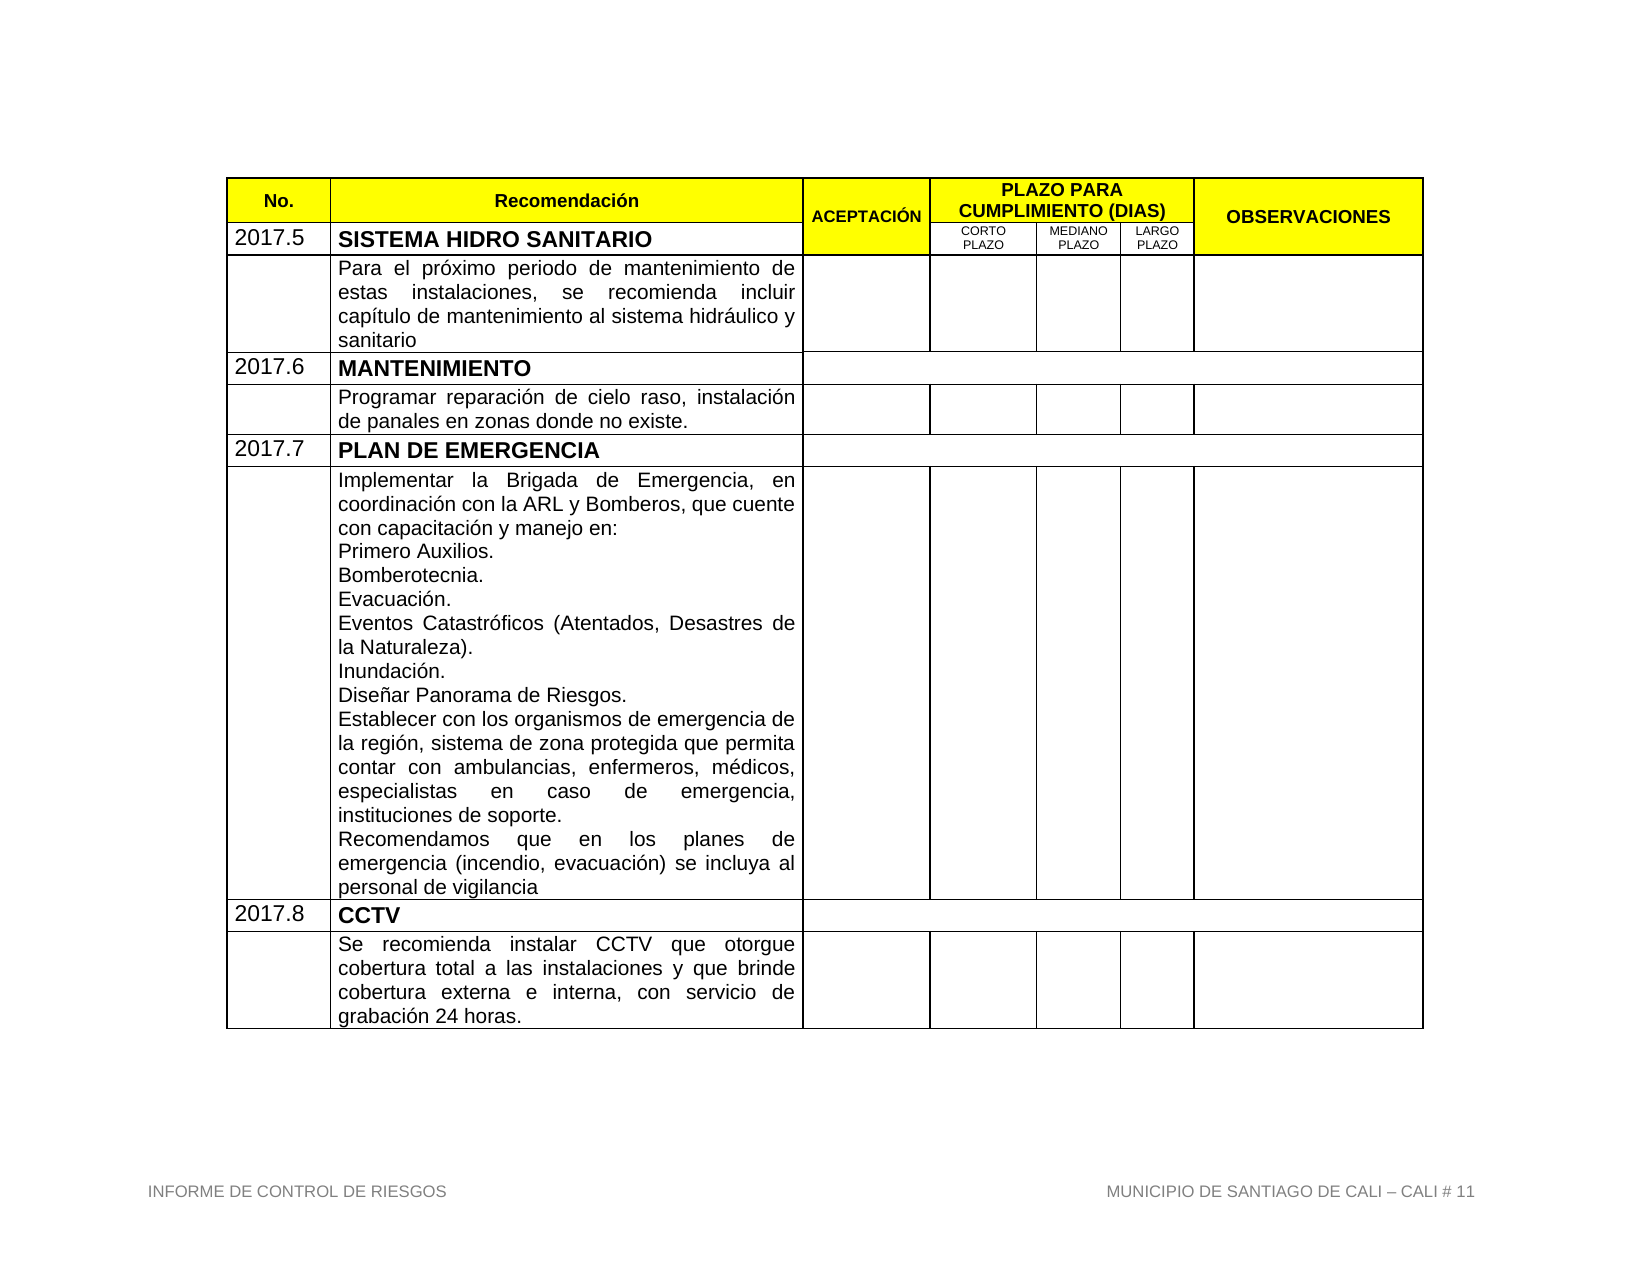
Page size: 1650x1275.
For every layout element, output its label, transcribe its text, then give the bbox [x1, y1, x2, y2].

table_header ACEPTACIÓN [804, 179, 929, 254]
table_header OBSERVACIONES [1195, 179, 1422, 254]
table_cell [1037, 256, 1120, 351]
table_cell [1037, 467, 1120, 899]
table_cell [1037, 932, 1120, 1028]
table_cell Para el próximo periodo de mantenimiento de estas instalaciones, se recomienda incluir capítulo de mantenimiento al sistema hidráulico y sanitario [331, 256, 802, 351]
table_cell [1195, 385, 1422, 434]
table_cell SISTEMA HIDRO SANITARIO [331, 223, 802, 254]
table_cell [804, 932, 929, 1028]
table_cell [1121, 385, 1193, 434]
table_cell 2017.7 [228, 435, 330, 466]
table_cell [228, 256, 330, 351]
table_cell [804, 385, 929, 434]
table_cell Programar reparación de cielo raso, instalación de panales en zonas donde no existe. [331, 385, 802, 434]
table_cell [228, 932, 330, 1028]
table_cell Se recomienda instalar CCTV que otorgue cobertura total a las instalaciones y que brinde cobertura externa e interna, con servicio de grabación 24 horas. [331, 932, 802, 1028]
table_cell [804, 900, 1422, 931]
table_header Recomendación [331, 179, 802, 222]
table_header No. [228, 179, 330, 222]
table_cell [1121, 467, 1193, 899]
table_cell CORTO PLAZO [931, 223, 1036, 254]
table_cell [931, 385, 1036, 434]
table_cell [804, 467, 929, 899]
table_cell [1037, 385, 1120, 434]
table_cell [804, 435, 1422, 466]
table_cell [228, 385, 330, 434]
table_cell [931, 467, 1036, 899]
table_cell Implementar la Brigada de Emergencia, en coordinación con la ARL y Bomberos, que cuente con capacitación y manejo en: Primero Auxilios. Bomberotecnia. Evacuación. Eventos Catastróficos (Atentados, Desastres de la Naturaleza). Inundación. Diseñar Panorama de Riesgos. Establecer con los organismos de emergencia de la región, sistema de zona protegida que permita contar con ambulancias, enfermeros, médicos, especialistas en caso de emergencia, instituciones de soporte. Recomendamos que en los planes de emergencia (incendio, evacuación) se incluya al personal de vigilancia [331, 467, 802, 899]
table_cell [931, 932, 1036, 1028]
table_cell CCTV [331, 900, 802, 931]
table_cell [931, 256, 1036, 351]
table_cell 2017.6 [228, 353, 330, 383]
table_cell [1195, 467, 1422, 899]
table_cell [1195, 256, 1422, 351]
table_cell [804, 256, 929, 351]
table_cell [1195, 932, 1422, 1028]
table_cell 2017.5 [228, 223, 330, 254]
table_cell [1121, 256, 1193, 351]
table_cell [804, 352, 1422, 383]
table_cell [1121, 932, 1193, 1028]
table_cell 2017.8 [228, 900, 330, 931]
table_cell MEDIANO PLAZO [1037, 223, 1120, 254]
table_cell [228, 467, 330, 899]
table_cell LARGO PLAZO [1121, 223, 1193, 254]
table_cell PLAN DE EMERGENCIA [331, 435, 802, 466]
table_header PLAZO PARA CUMPLIMIENTO (DIAS) [931, 179, 1193, 222]
table_cell MANTENIMIENTO [331, 353, 802, 383]
